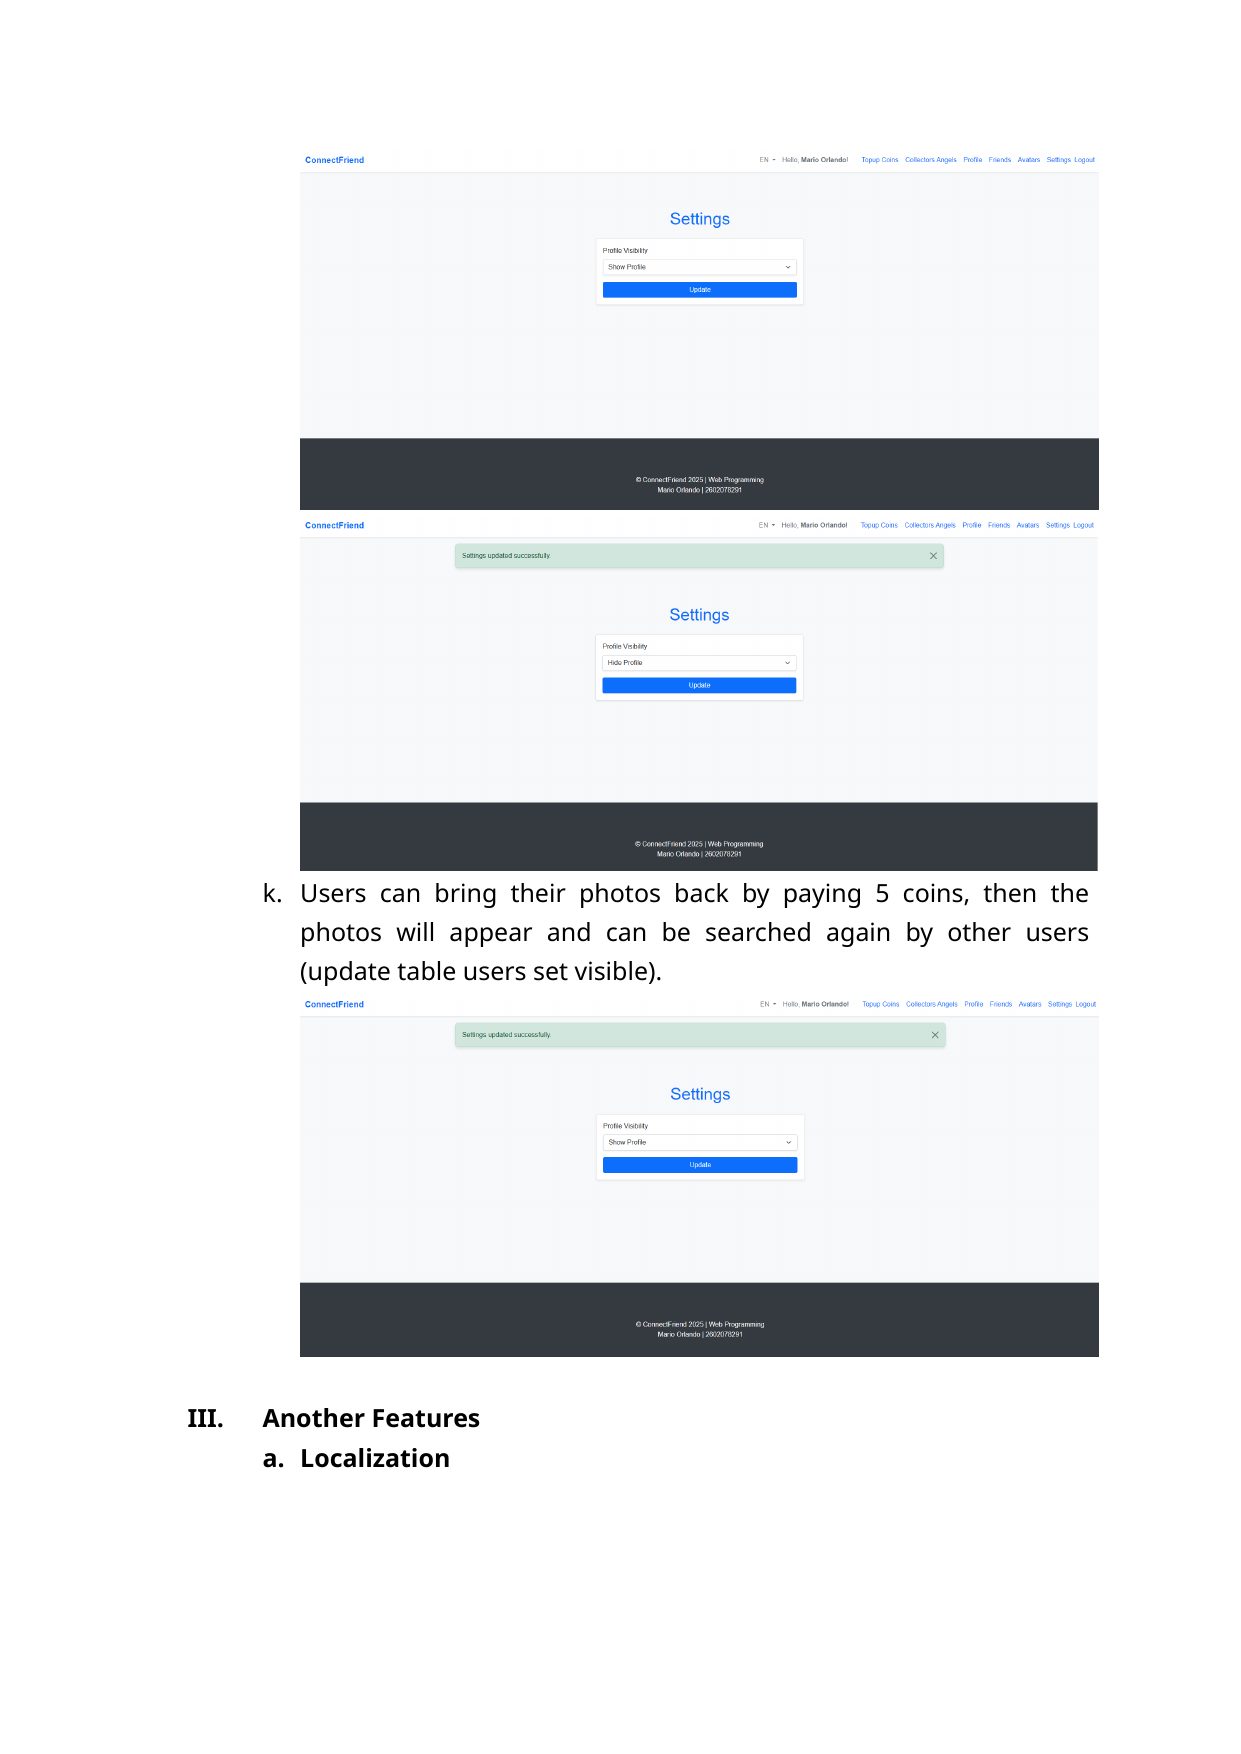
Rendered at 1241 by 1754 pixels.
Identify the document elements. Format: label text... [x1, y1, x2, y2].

list Localization [262, 1440, 1090, 1474]
picture [300, 993, 1099, 1357]
list Another Features [187, 1401, 1090, 1435]
picture [300, 514, 1098, 871]
list Users can bring their photos back by paying 5 coins, then the photos will appear and can be searched again by other users (update table users set visible). [262, 876, 1090, 988]
picture [300, 150, 1099, 510]
